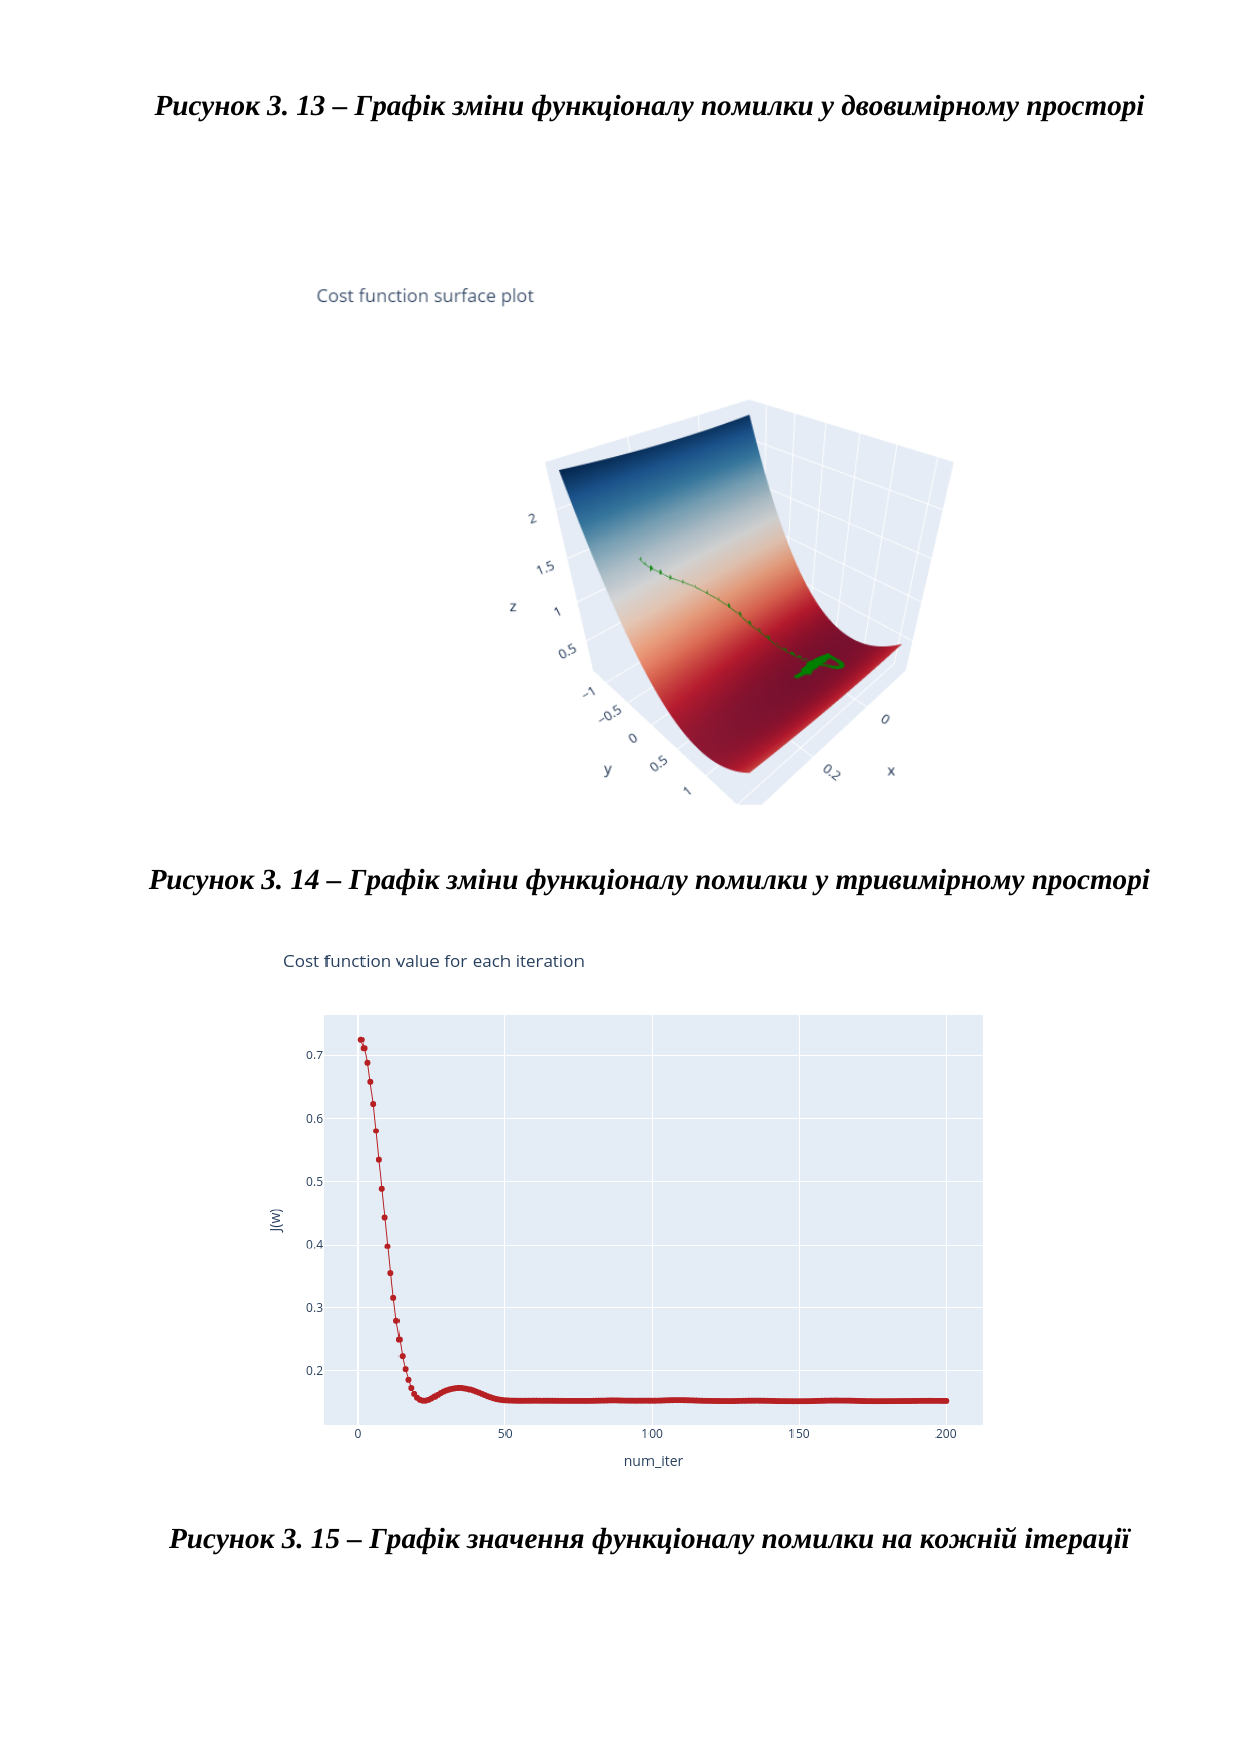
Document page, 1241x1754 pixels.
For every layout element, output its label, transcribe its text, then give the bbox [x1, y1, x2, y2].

picture [256, 937, 1044, 1483]
text Рисунок 3. 13 – Графік зміни функціоналу помилки у двовимірному просторі [148, 88, 1152, 122]
picture [263, 239, 1036, 824]
text Рисунок 3. 14 – Графік зміни функціоналу помилки у тривимірному просторі [148, 862, 1152, 896]
text Рисунок 3. 15 – Графік значення функціоналу помилки на кожній ітерації [148, 1521, 1152, 1555]
